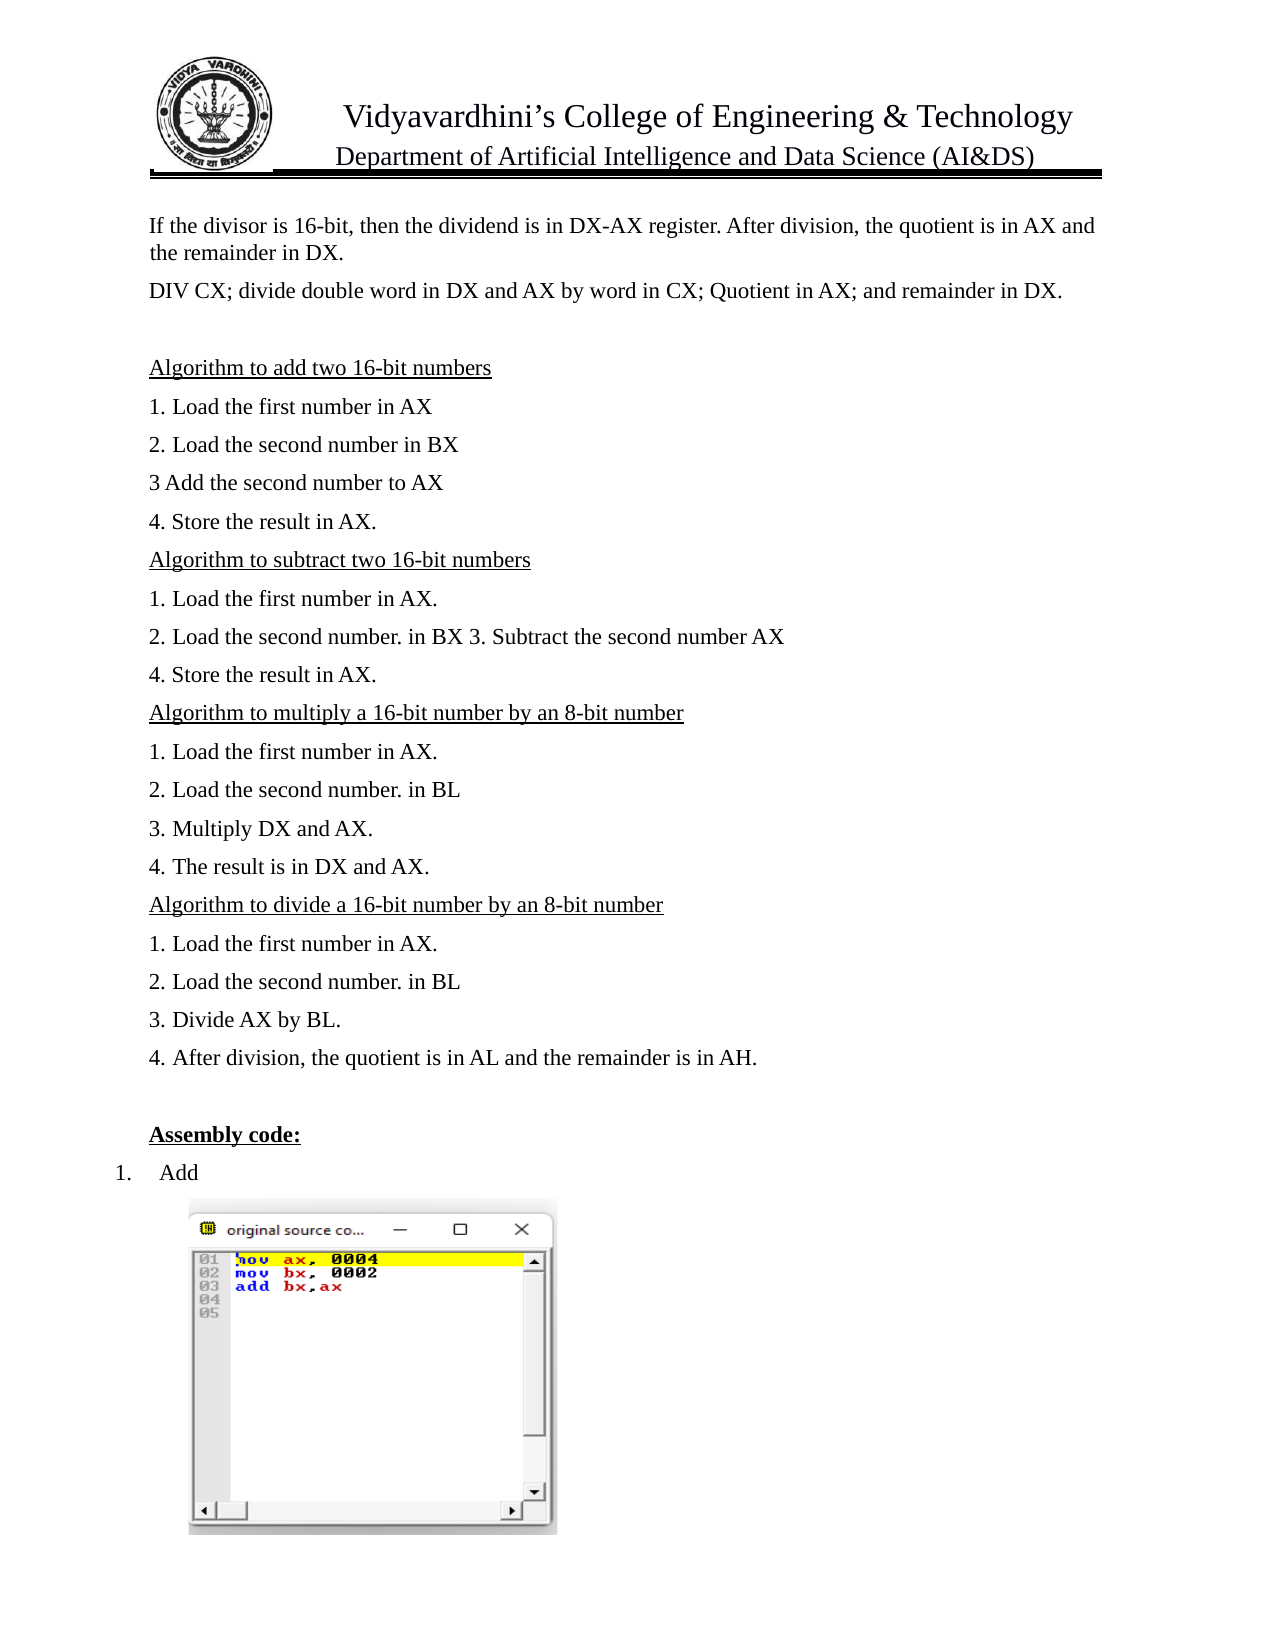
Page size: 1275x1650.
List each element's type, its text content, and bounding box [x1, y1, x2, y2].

list After division, the quotient is in AL and the remainder is in AH. [148, 1044, 1105, 1071]
list Load the second number. in BX 3. Subtract the second number AX [148, 623, 798, 649]
text 3 Add the second number to AX [148, 469, 1105, 496]
list Divide AX by BL. [148, 1006, 1105, 1032]
list Load the first number in AX. [148, 738, 1105, 764]
list Load the first number in AX. [148, 930, 1105, 956]
picture [154, 56, 273, 172]
text If the divisor is 16-bit, then the dividend is in DX-AX register. After division, the quotient is in AX and the remainder in DX. [148, 212, 1105, 266]
list Load the second number. in BL [148, 968, 1105, 994]
text DIV CX; divide double word in DX and AX by word in CX; Quotient in AX; and remainder in DX. [148, 277, 1105, 304]
subtitle Algorithm to subtract two 16-bit numbers [148, 546, 1105, 572]
picture [188, 1198, 558, 1535]
list Load the first number in AX. [148, 584, 798, 611]
list The result is in DX and AX. [148, 853, 1105, 879]
list Load the first number in AX [148, 393, 1105, 419]
list Load the second number. in BL [148, 776, 1105, 803]
list Add [114, 1159, 1105, 1186]
subtitle Algorithm to multiply a 16-bit number by an 8-bit number [148, 699, 1105, 726]
list Load the second number in BX [148, 431, 1105, 458]
text 4. Store the result in AX. [148, 661, 1105, 688]
subtitle Algorithm to add two 16-bit numbers [148, 354, 1105, 381]
subtitle Algorithm to divide a 16-bit number by an 8-bit number [148, 891, 1105, 917]
text Assembly code: [148, 1121, 1105, 1147]
list Multiply DX and AX. [148, 814, 1105, 841]
text 4. Store the result in AX. [148, 508, 1105, 534]
